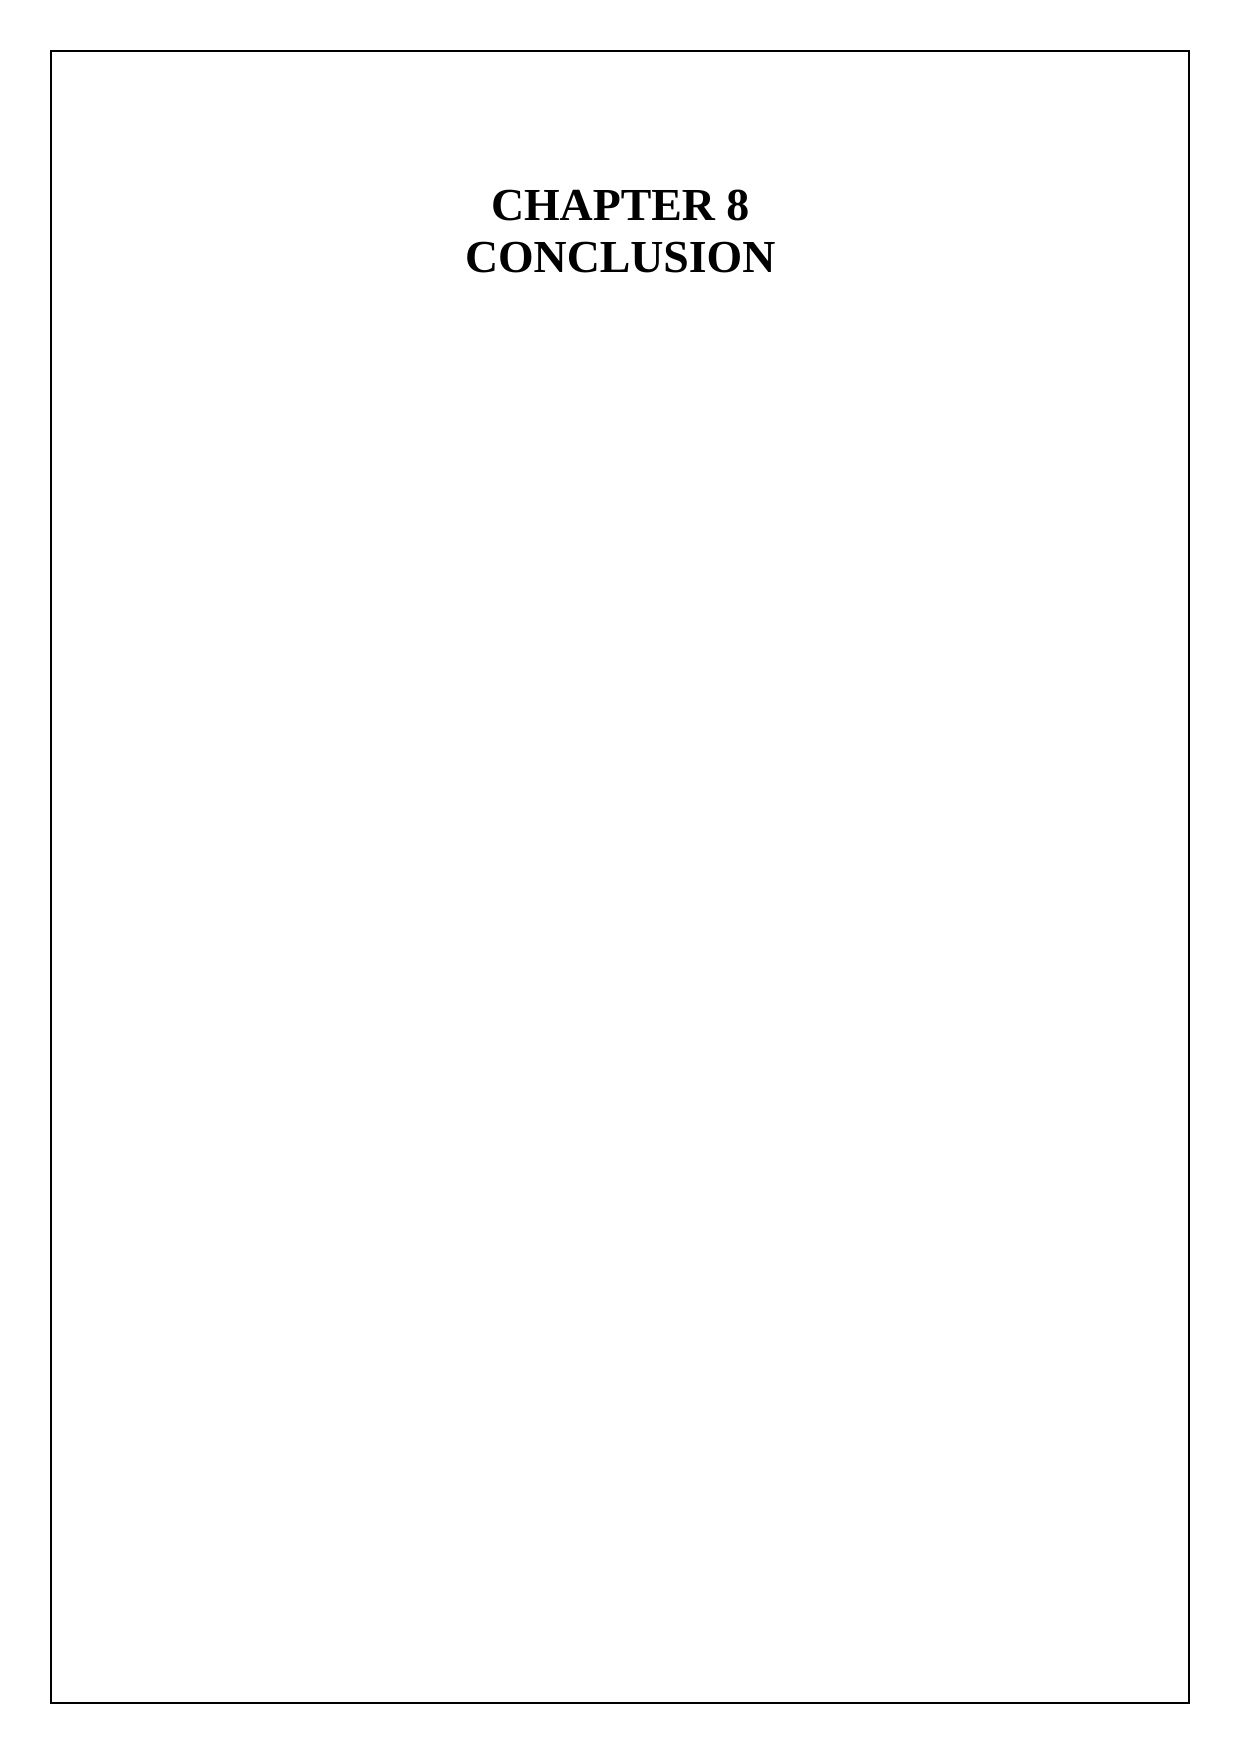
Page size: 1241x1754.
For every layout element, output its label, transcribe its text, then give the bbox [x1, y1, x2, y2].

text CONCLUSION [89, 230, 1152, 283]
text CHAPTER 8 [89, 177, 1152, 230]
